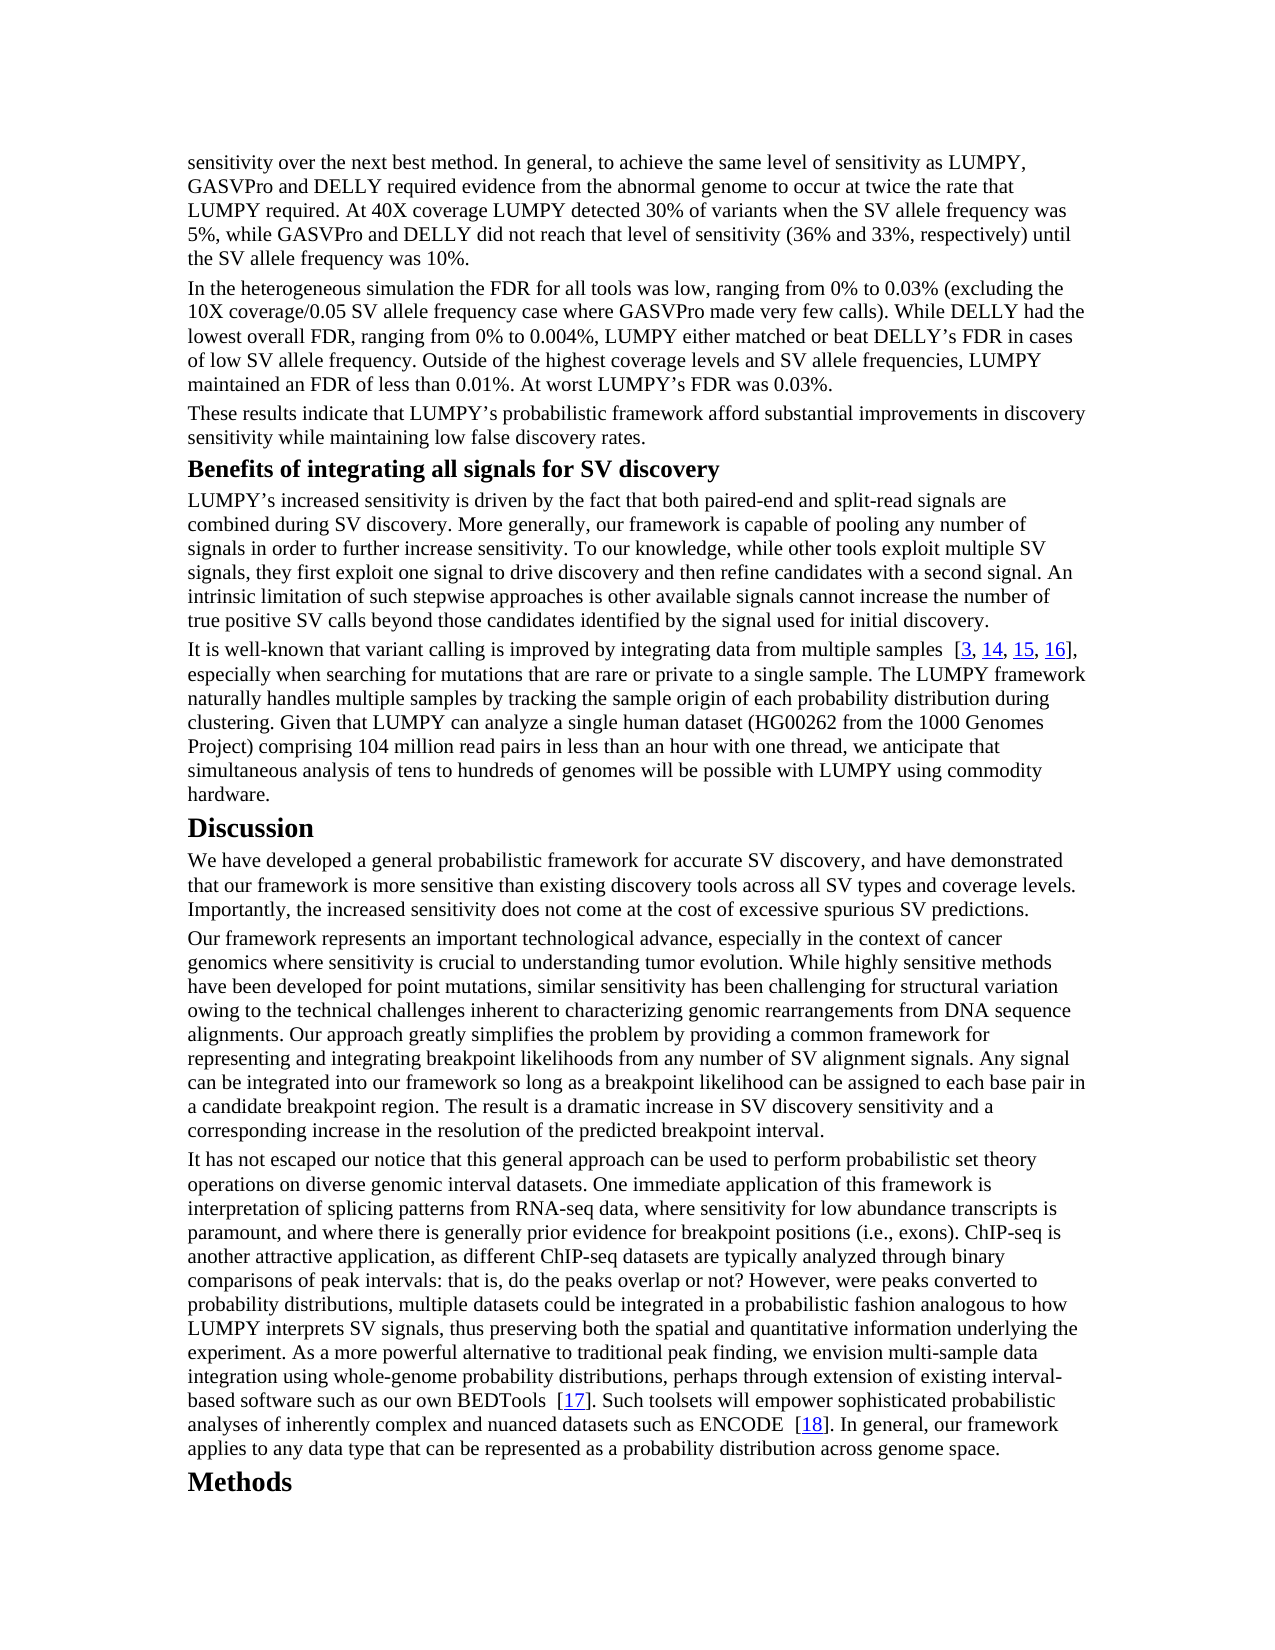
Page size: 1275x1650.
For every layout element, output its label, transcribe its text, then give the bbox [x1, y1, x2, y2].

subtitle Benefits of integrating all signals for SV discovery [187, 454, 1087, 483]
subtitle Methods [187, 1465, 1087, 1498]
text It is well-known that variant calling is improved by integrating data from multiple samples [3, 14, 15, 16], especially when searching for mutations that are rare or private to a single sample. The LUMPY framework naturally handles multiple samples by tracking the sample origin of each probability distribution during clustering. Given that LUMPY can analyze a single human dataset (HG00262 from the 1000 Genomes Project) comprising 104 million read pairs in less than an hour with one thread, we anticipate that simultaneous analysis of tens to hundreds of genomes will be possible with LUMPY using commodity hardware. [187, 637, 1087, 806]
text In the heterogeneous simulation the FDR for all tools was low, ranging from 0% to 0.03% (excluding the 10X coverage/0.05 SV allele frequency case where GASVPro made very few calls). While DELLY had the lowest overall FDR, ranging from 0% to 0.004%, LUMPY either matched or beat DELLY’s FDR in cases of low SV allele frequency. Outside of the highest coverage levels and SV allele frequencies, LUMPY maintained an FDR of less than 0.01%. At worst LUMPY’s FDR was 0.03%. [187, 275, 1087, 396]
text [187, 150, 1087, 270]
text These results indicate that LUMPY’s probabilistic framework afford substantial improvements in discovery sensitivity while maintaining low false discovery rates. [187, 401, 1087, 449]
text We have developed a general probabilistic framework for accurate SV discovery, and have demonstrated that our framework is more sensitive than existing discovery tools across all SV types and coverage levels. Importantly, the increased sensitivity does not come at the cost of excessive spurious SV predictions. [187, 848, 1087, 921]
subtitle Discussion [187, 811, 1087, 843]
text It has not escaped our notice that this general approach can be used to perform probabilistic set theory operations on diverse genomic interval datasets. One immediate application of this framework is interpretation of splicing patterns from RNA-seq data, where sensitivity for low abundance transcripts is paramount, and where there is generally prior evidence for breakpoint positions (i.e., exons). ChIP-seq is another attractive application, as different ChIP-seq datasets are typically analyzed through binary comparisons of peak intervals: that is, do the peaks overlap or not? However, were peaks converted to probability distributions, multiple datasets could be integrated in a probabilistic fashion analogous to how LUMPY interprets SV signals, thus preserving both the spatial and quantitative information underlying the experiment. As a more powerful alternative to traditional peak finding, we envision multi-sample data integration using whole-genome probability distributions, perhaps through extension of existing interval-based software such as our own BEDTools [17]. Such toolsets will empower sophisticated probabilistic analyses of inherently complex and nuanced datasets such as ENCODE [18]. In general, our framework applies to any data type that can be represented as a probability distribution across genome space. [187, 1147, 1087, 1460]
text Our framework represents an important technological advance, especially in the context of cancer genomics where sensitivity is crucial to understanding tumor evolution. While highly sensitive methods have been developed for point mutations, similar sensitivity has been challenging for structural variation owing to the technical challenges inherent to characterizing genomic rearrangements from DNA sequence alignments. Our approach greatly simplifies the problem by providing a common framework for representing and integrating breakpoint likelihoods from any number of SV alignment signals. Any signal can be integrated into our framework so long as a breakpoint likelihood can be assigned to each base pair in a candidate breakpoint region. The result is a dramatic increase in SV discovery sensitivity and a corresponding increase in the resolution of the predicted breakpoint interval. [187, 926, 1087, 1142]
text LUMPY’s increased sensitivity is driven by the fact that both paired-end and split-read signals are combined during SV discovery. More generally, our framework is capable of pooling any number of signals in order to further increase sensitivity. To our knowledge, while other tools exploit multiple SV signals, they first exploit one signal to drive discovery and then refine candidates with a second signal. An intrinsic limitation of such stepwise approaches is other available signals cannot increase the number of true positive SV calls beyond those candidates identified by the signal used for initial discovery. [187, 488, 1087, 632]
